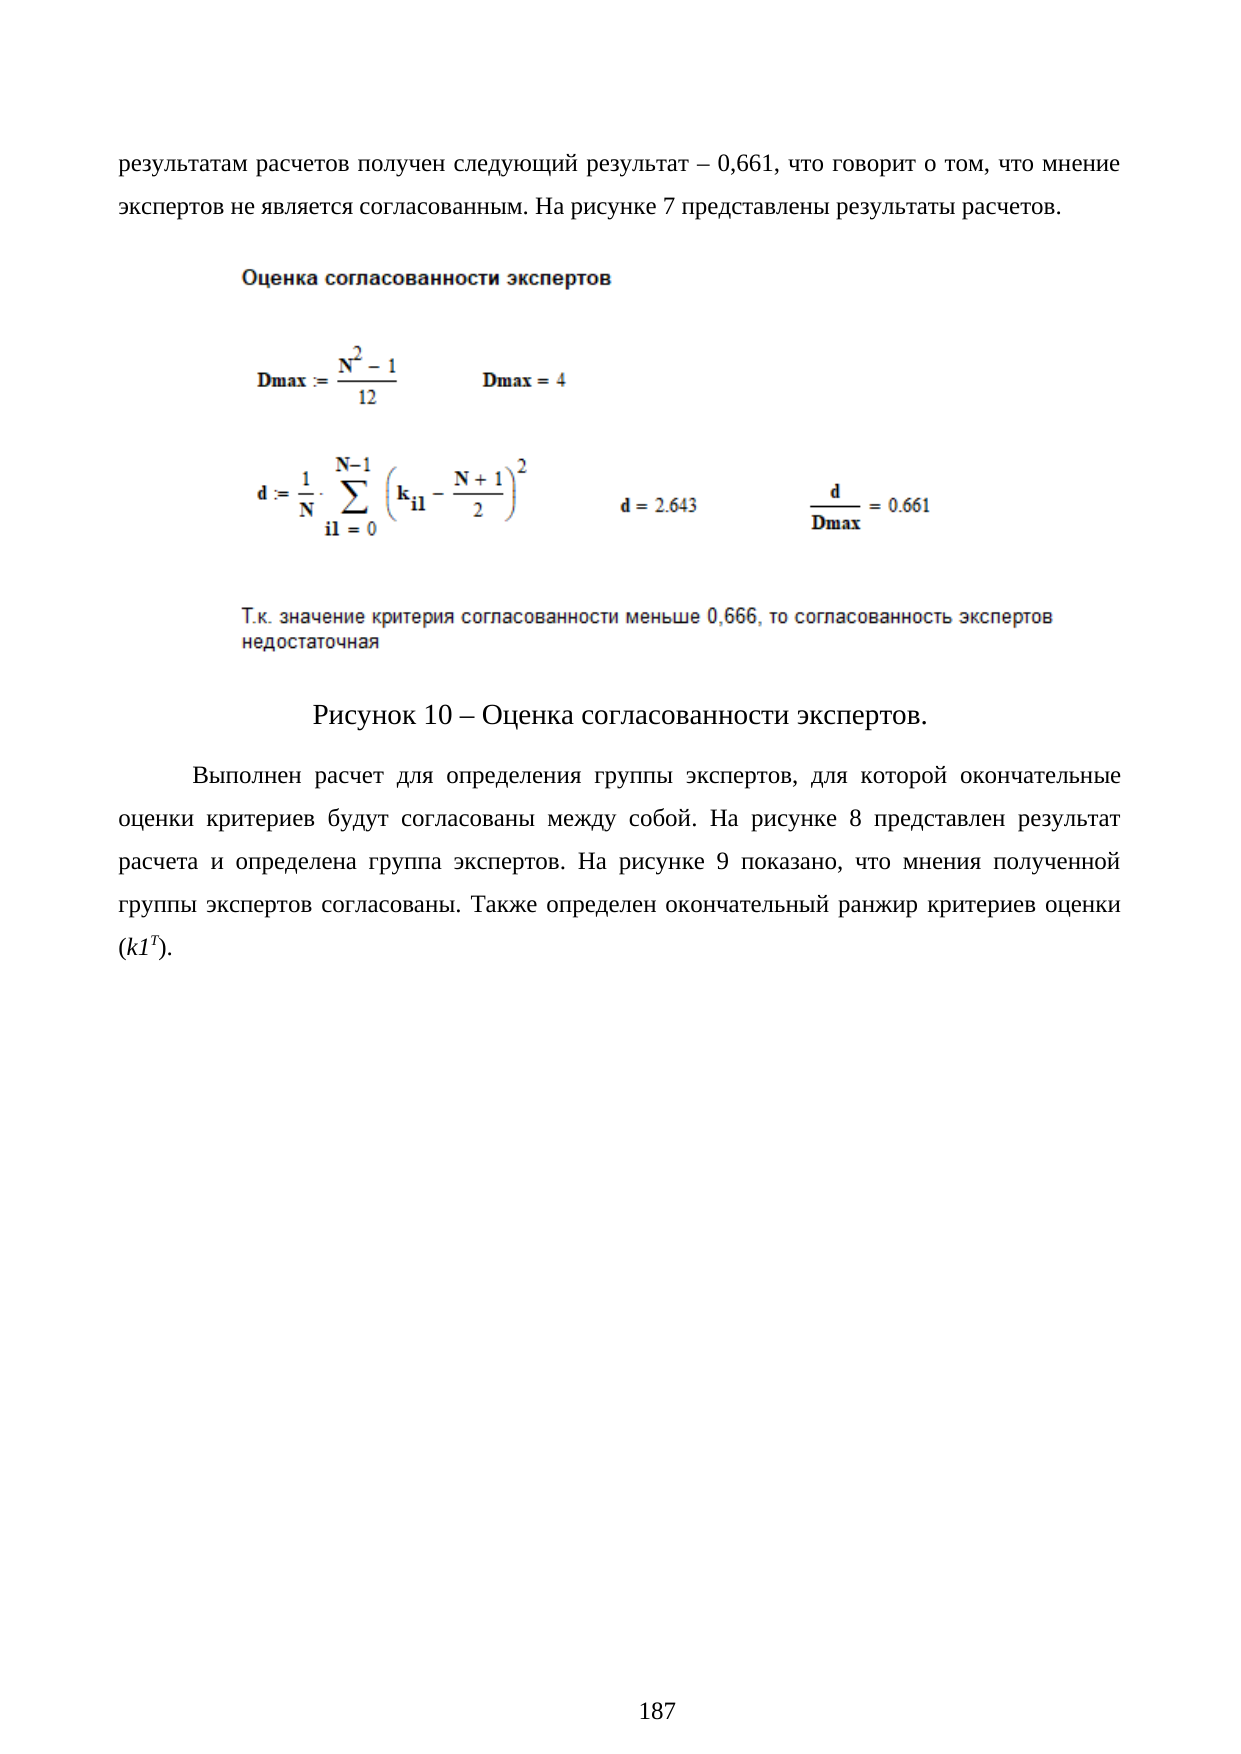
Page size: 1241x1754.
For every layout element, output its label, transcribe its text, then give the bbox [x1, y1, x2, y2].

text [118, 148, 1122, 219]
text Выполнен расчет для определения группы экспертов, для которой окончательные оценки критериев будут согласованы между собой. На рисунке 8 представлен результат расчета и определена группа экспертов. На рисунке 9 показано, что мнения полученной группы экспертов согласованы. Также определен окончательный ранжир критериев оценки (k1T). [118, 760, 1122, 961]
text Рисунок 10 – Оценка согласованности экспертов. [118, 697, 1122, 730]
picture [228, 246, 1086, 683]
